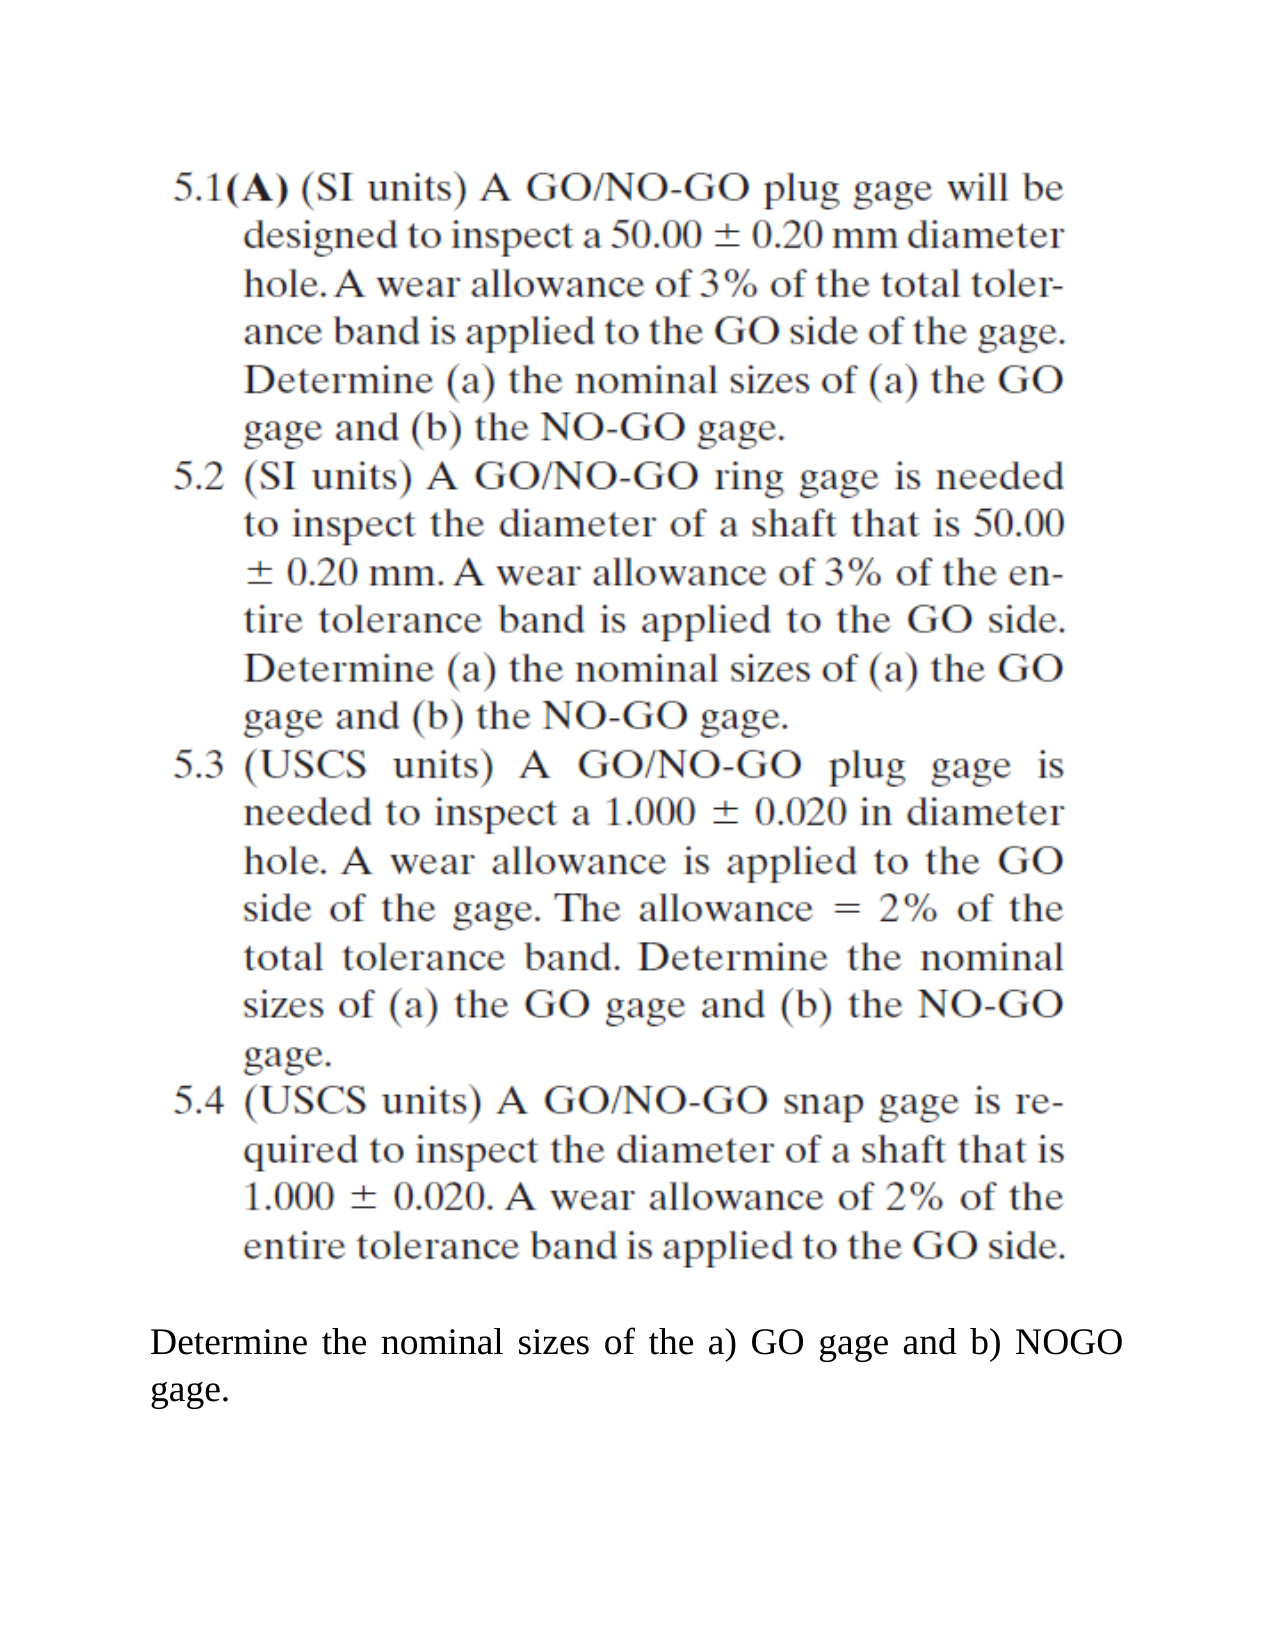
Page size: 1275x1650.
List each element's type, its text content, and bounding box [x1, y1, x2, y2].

picture [150, 150, 1083, 1301]
text Determine the nominal sizes of the a) GO gage and b) NOGO gage. [150, 1320, 1125, 1409]
